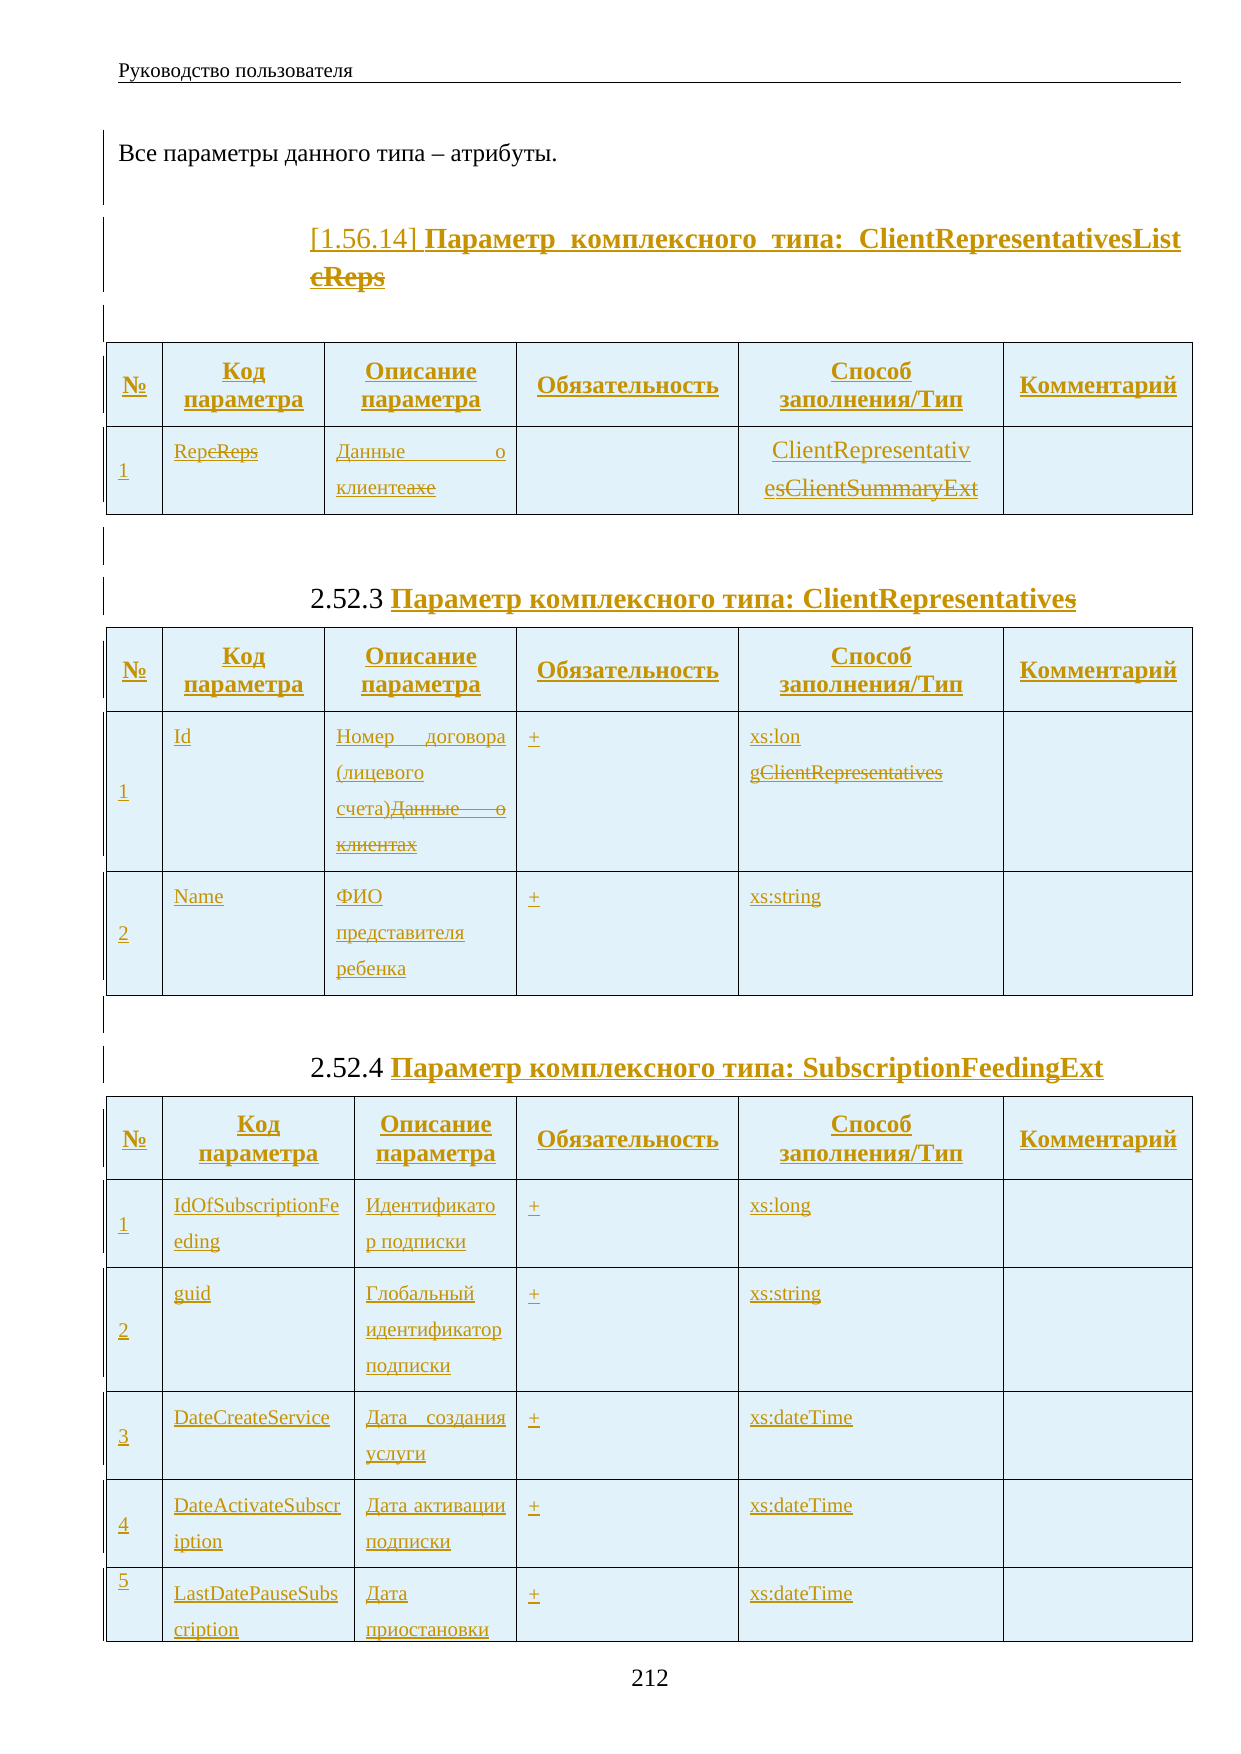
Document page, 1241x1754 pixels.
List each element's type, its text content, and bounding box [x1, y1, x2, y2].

text Все параметры данного типа – атрибуты. [118, 130, 1181, 167]
